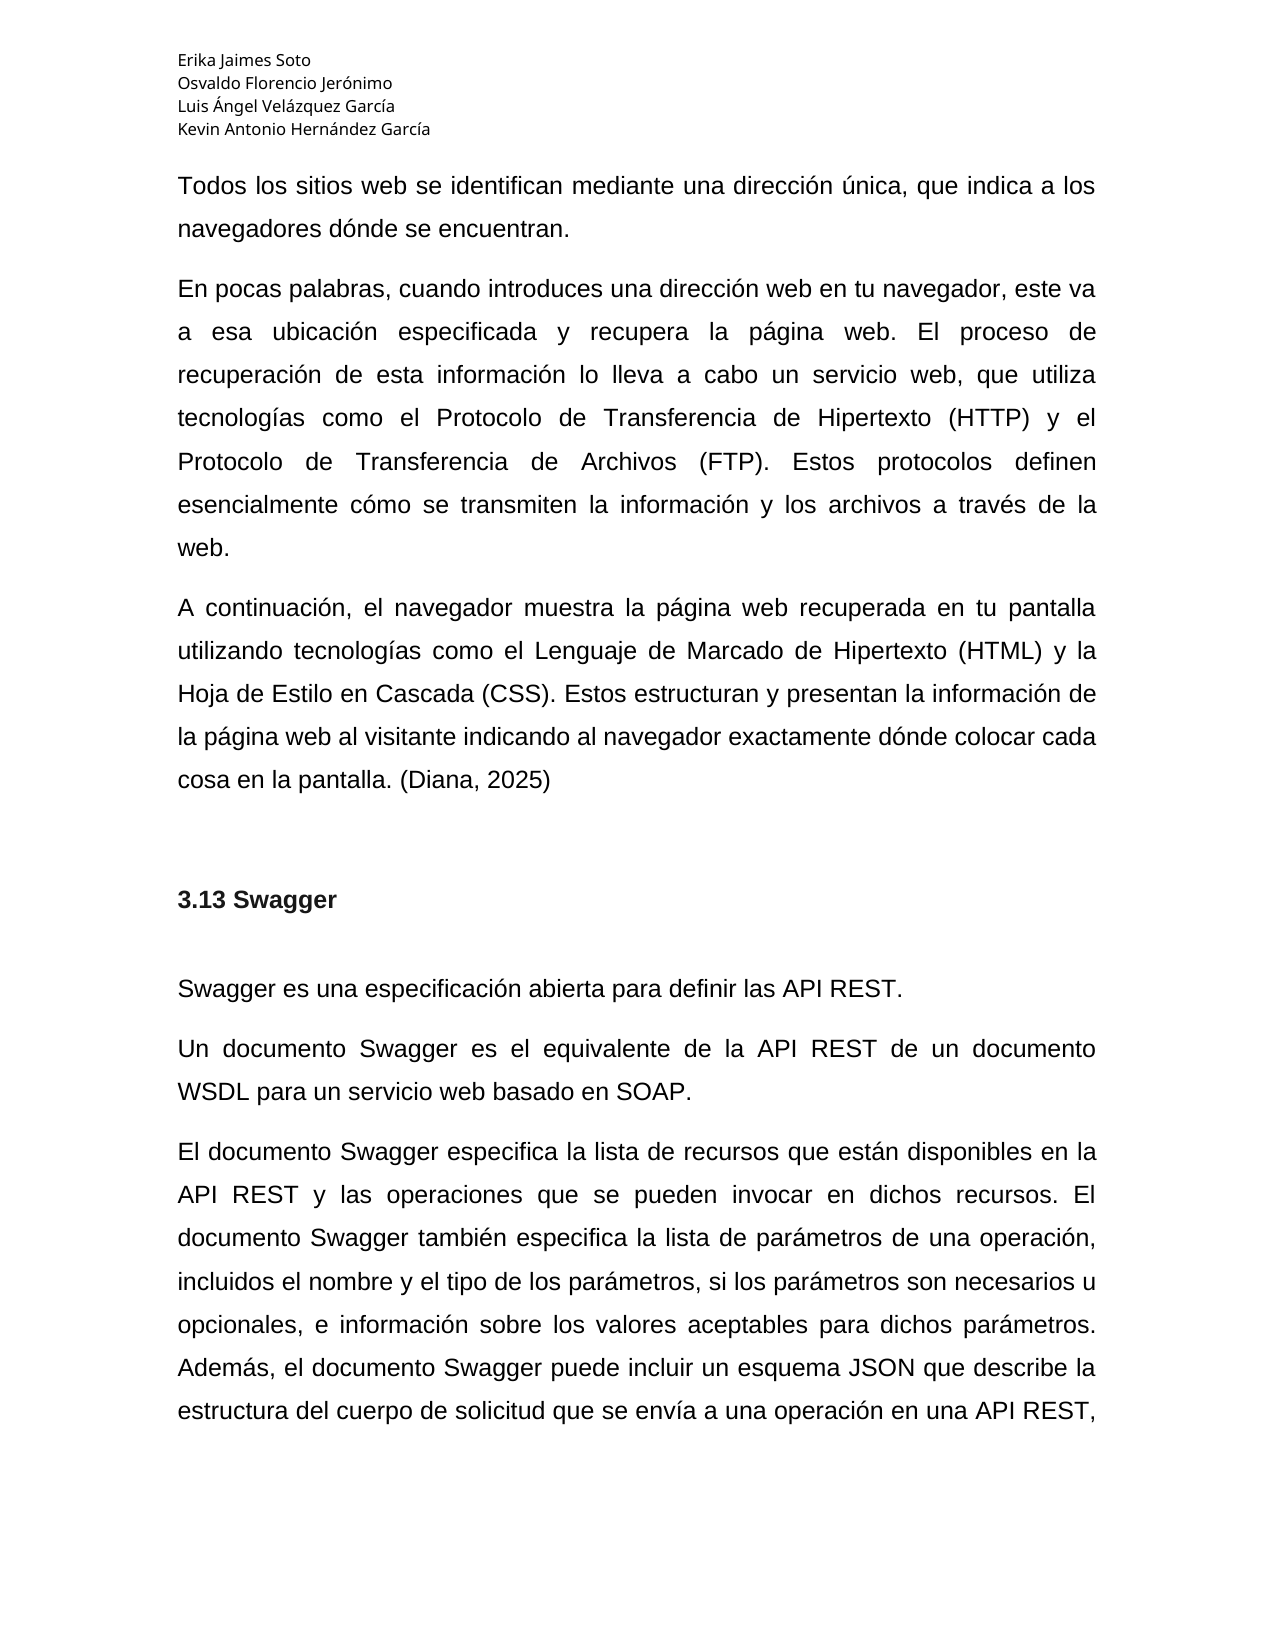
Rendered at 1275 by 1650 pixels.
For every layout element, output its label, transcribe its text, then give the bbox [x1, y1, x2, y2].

text Todos los sitios web se identifican mediante una dirección única, que indica a los navegadores dónde se encuentran. [177, 171, 1098, 243]
text A continuación, el navegador muestra la página web recuperada en tu pantalla utilizando tecnologías como el Lenguaje de Marcado de Hipertexto (HTML) y la Hoja de Estilo en Cascada (CSS). Estos estructuran y presentan la información de la página web al visitante indicando al navegador exactamente dónde colocar cada cosa en la pantalla. [177, 592, 1098, 794]
text Un documento Swagger es el equivalente de la API REST de un documento WSDL para un servicio web basado en SOAP. [177, 1034, 1098, 1106]
text En pocas palabras, cuando introduces una dirección web en tu navegador, este va a esa ubicación especificada y recupera la página web. El proceso de recuperación de esta información lo lleva a cabo un servicio web, que utiliza tecnologías como el Protocolo de Transferencia de Hipertexto (HTTP) y el Protocolo de Transferencia de Archivos (FTP). Estos protocolos definen esencialmente cómo se transmiten la información y los archivos a través de la web. [177, 274, 1098, 561]
subtitle 3.13 Swagger [177, 884, 1098, 913]
text Swagger es una especificación abierta para definir las API REST. [177, 974, 1098, 1003]
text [177, 1137, 1098, 1424]
